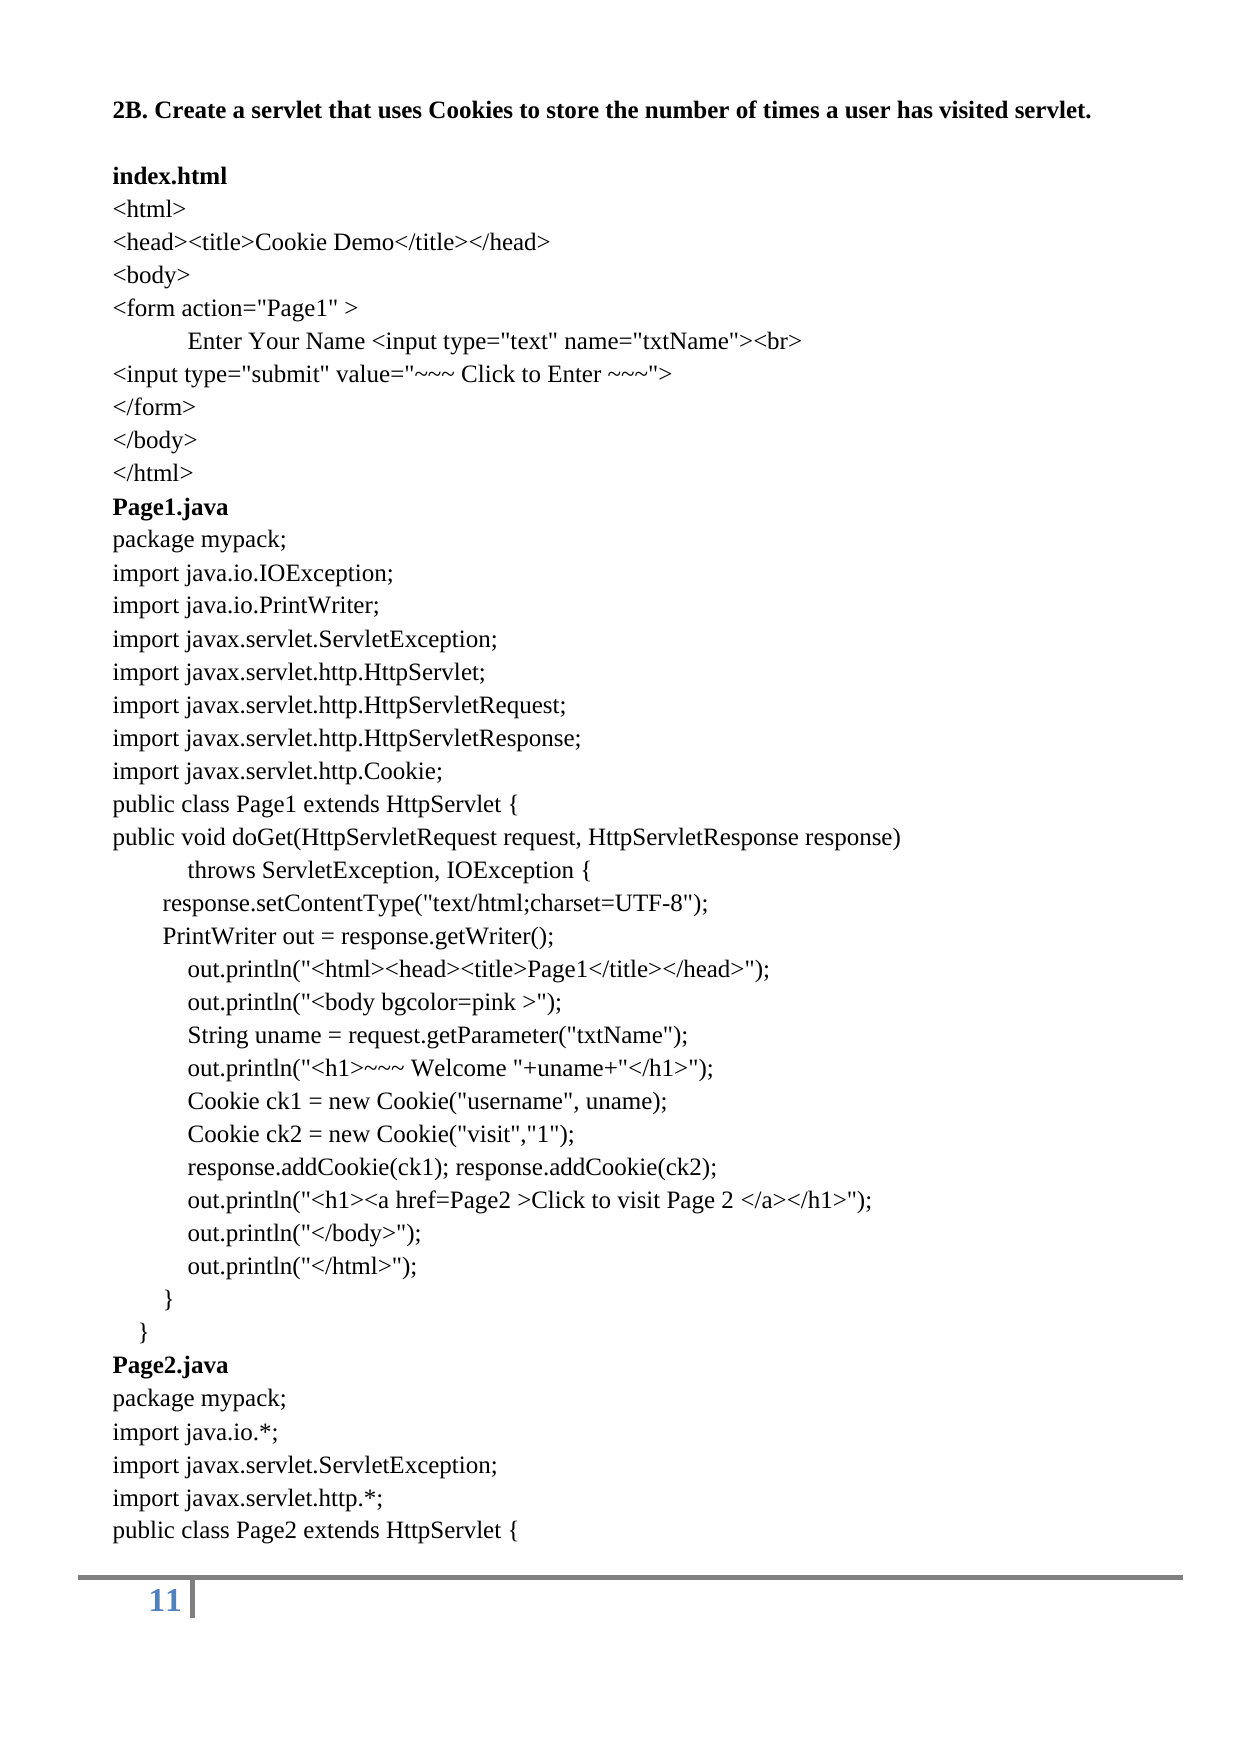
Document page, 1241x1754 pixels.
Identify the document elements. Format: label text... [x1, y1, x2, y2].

text out.println("</html>"); [187, 1251, 1194, 1280]
text response.setContentType("text/html;charset=UTF-8"); PrintWriter out = response.getWriter(); [162, 888, 710, 950]
text <form action="Page1" > [112, 293, 1194, 322]
text </body> [112, 426, 1194, 454]
text Enter Your Name <input type="text" name="txtName"><br> [187, 326, 1194, 355]
text } [162, 1284, 1194, 1313]
text import java.io.IOException; import java.io.PrintWriter; [112, 558, 395, 619]
text 2B. Create a servlet that uses Cookies to store the number of times a user has visited servlet. [112, 95, 1194, 124]
text Page2.java package mypack; import java.io.*; [112, 1351, 288, 1445]
text public class Page2 extends HttpServlet { [112, 1516, 1194, 1544]
text <head><title>Cookie Demo</title></head> [112, 227, 1194, 256]
subtitle index.html [112, 161, 1194, 190]
text out.println("<h1><a href=Page2 >Click to visit Page 2 </a></h1>"); out.println("</body>"); [187, 1185, 872, 1247]
text <body> [112, 260, 1194, 289]
text import javax.servlet.ServletException; import javax.servlet.http.HttpServlet; [112, 624, 499, 686]
text public void doGet(HttpServletRequest request, HttpServletResponse response) throws ServletException, IOException { [112, 822, 903, 884]
text </form> [112, 392, 1194, 421]
text <html> [112, 194, 1194, 223]
text import javax.servlet.ServletException; import javax.servlet.http.*; [112, 1450, 499, 1511]
text </html> Page1.java package mypack; [112, 458, 288, 553]
text import javax.servlet.http.HttpServletRequest; import javax.servlet.http.HttpServletResponse; import javax.servlet.http.Cookie; [112, 690, 583, 785]
text } [137, 1317, 1194, 1346]
text public class Page1 extends HttpServlet { [112, 789, 1194, 818]
text <input type="submit" value="~~~ Click to Enter ~~~"> [112, 359, 1194, 388]
text String uname = request.getParameter("txtName"); out.println("<h1>~~~ Welcome "+uname+"</h1>"); Cookie ck1 = new Cookie("username", uname); Cookie ck2 = new Cookie("visit","1"); response.addCookie(ck1); response.addCookie(ck2); [187, 1020, 719, 1181]
text out.println("<html><head><title>Page1</title></head>"); out.println("<body bgcolor=pink >"); [187, 954, 772, 1016]
